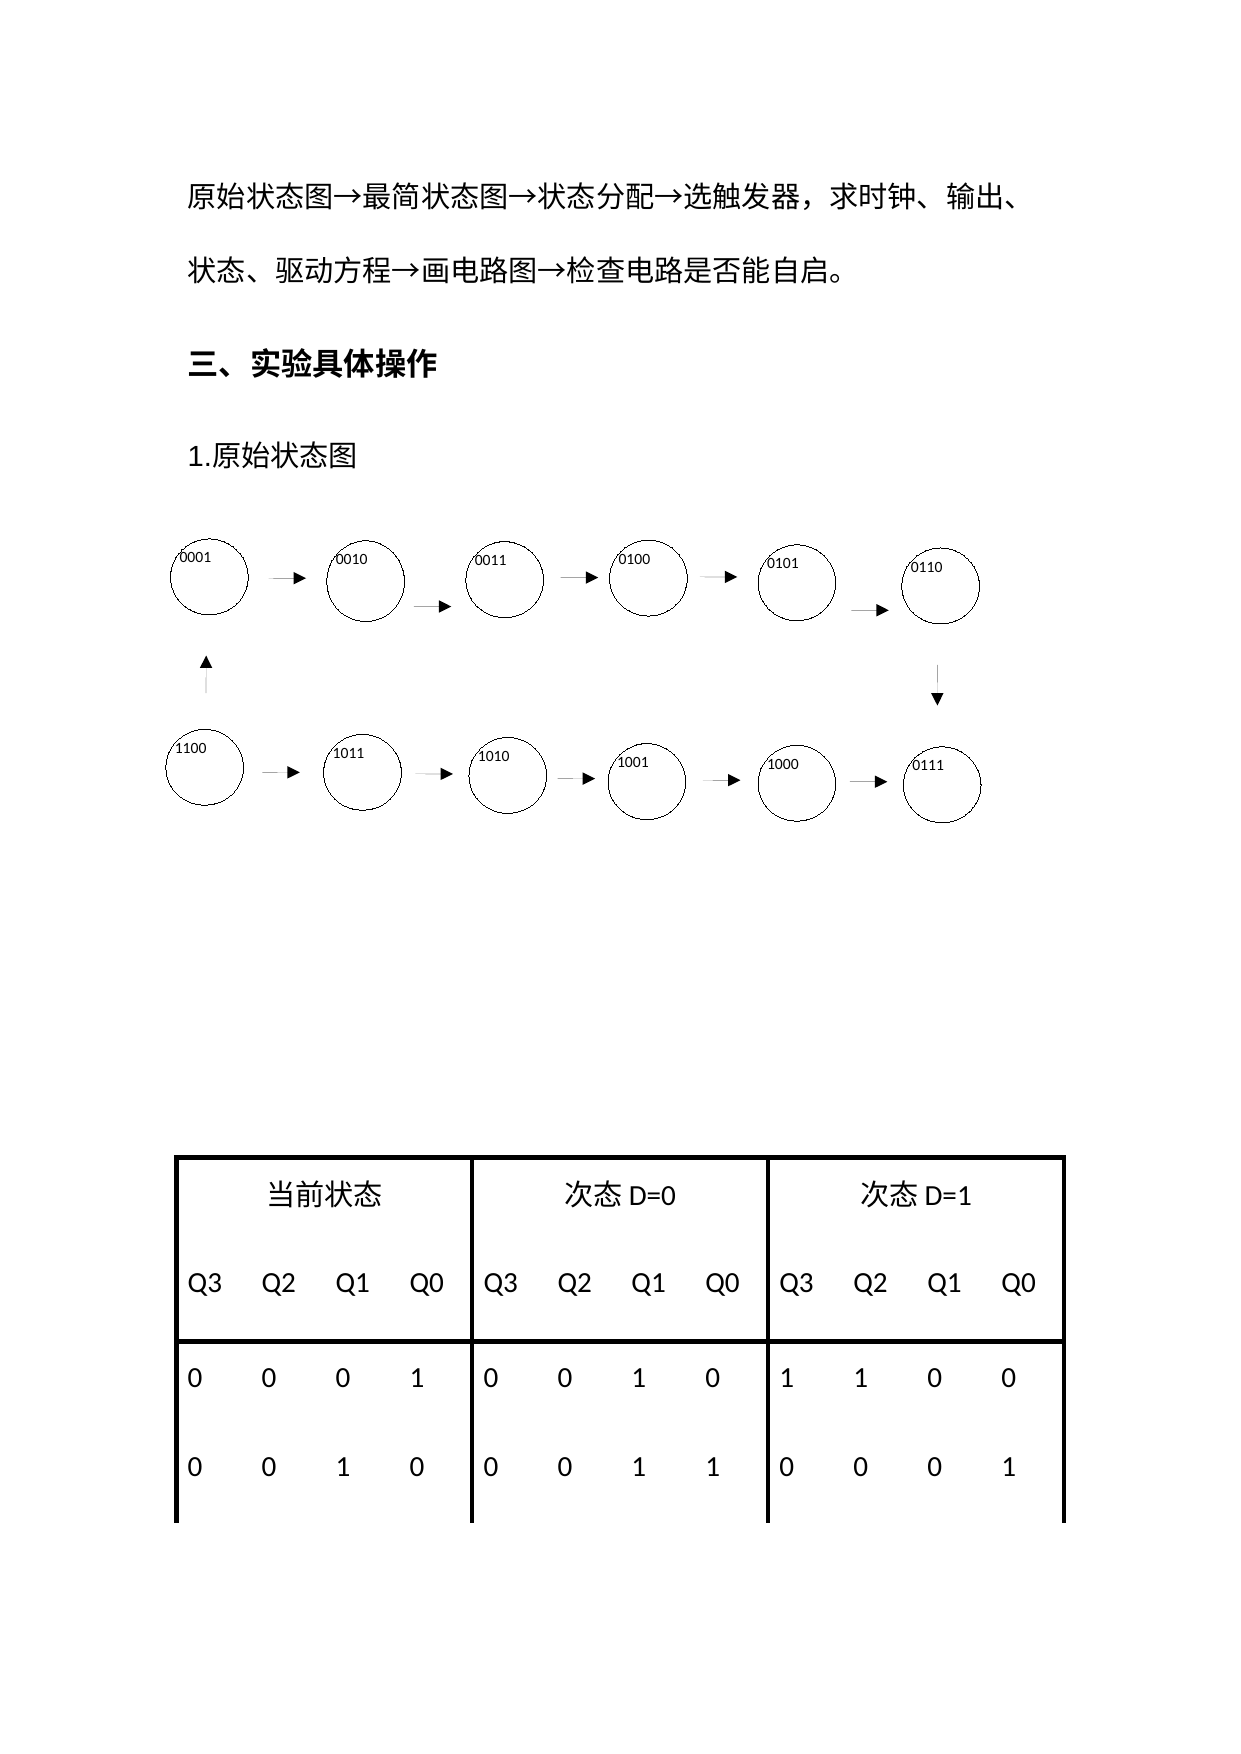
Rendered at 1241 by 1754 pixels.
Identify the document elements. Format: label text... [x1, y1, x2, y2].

table_cell Q0 [398, 1250, 470, 1339]
table_cell Q3 [179, 1250, 250, 1339]
table_cell 0 [474, 1344, 546, 1434]
table_cell Q1 [916, 1250, 990, 1339]
table_cell Q0 [694, 1250, 766, 1339]
table_cell 0 [179, 1434, 250, 1523]
table_cell 0 [546, 1344, 620, 1434]
table_cell Q1 [324, 1250, 398, 1339]
table_cell Q0 [990, 1250, 1062, 1339]
table_cell Q2 [250, 1250, 324, 1339]
table_cell 0 [916, 1344, 990, 1434]
text 1.原始状态图 [187, 421, 1053, 486]
table_cell 0 [916, 1434, 990, 1523]
table_cell 1 [620, 1434, 694, 1523]
table_cell 0 [842, 1434, 916, 1523]
table_cell 0 [546, 1434, 620, 1523]
table_cell 1 [620, 1344, 694, 1434]
table_cell 1 [990, 1434, 1062, 1523]
text 原始状态图→最简状态图→状态分配→选触发器，求时钟、输出、状态、驱动方程→画电路图→检查电路是否能自启。 [187, 162, 1053, 302]
table_cell Q2 [842, 1250, 916, 1339]
table_cell Q3 [474, 1250, 546, 1339]
table_cell 0 [474, 1434, 546, 1523]
table_cell 1 [694, 1434, 766, 1523]
table_cell 0 [250, 1434, 324, 1523]
table_cell 0 [179, 1344, 250, 1434]
table_cell 0 [250, 1344, 324, 1434]
text 三、实验具体操作 [187, 329, 1053, 394]
table_cell 1 [398, 1344, 470, 1434]
table_cell 1 [842, 1344, 916, 1434]
table_cell 0 [694, 1344, 766, 1434]
table_cell 1 [324, 1434, 398, 1523]
table_cell 1 [770, 1344, 842, 1434]
table_header 次态D=0 [474, 1160, 766, 1249]
table_header 当前状态 [179, 1160, 470, 1249]
table_cell Q3 [770, 1250, 842, 1339]
table_cell 0 [990, 1344, 1062, 1434]
table_cell Q2 [546, 1250, 620, 1339]
table_cell 0 [398, 1434, 470, 1523]
table_cell 0 [770, 1434, 842, 1523]
table_cell 0 [324, 1344, 398, 1434]
table_header 次态D=1 [770, 1160, 1062, 1249]
table_cell Q1 [620, 1250, 694, 1339]
